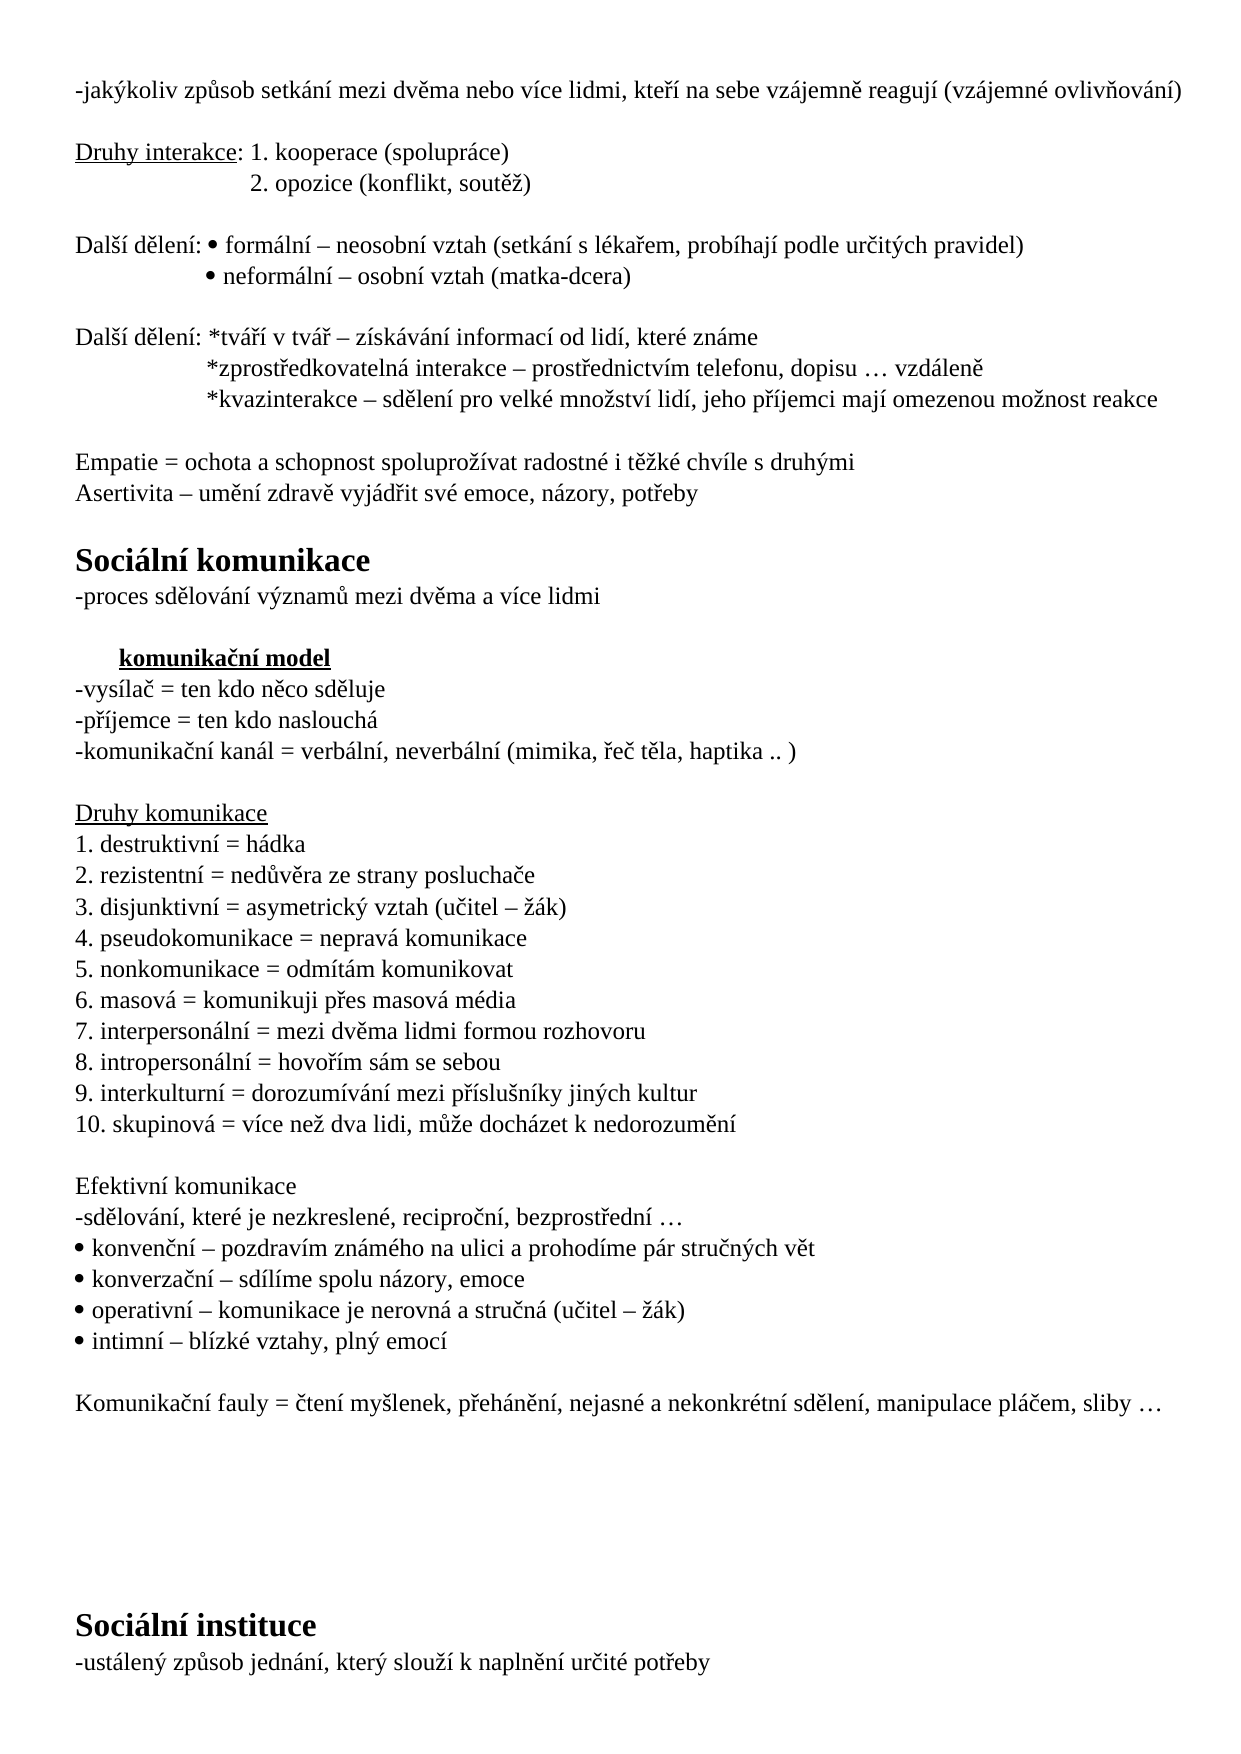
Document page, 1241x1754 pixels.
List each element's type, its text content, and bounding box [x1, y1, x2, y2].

text 7. interpersonální = mezi dvěma lidmi formou rozhovoru [75, 1016, 1211, 1044]
text *zprostředkovatelná interakce – prostřednictvím telefonu, dopisu … vzdáleně [75, 353, 1211, 382]
text 10. skupinová = více než dva lidi, může docházet k nedorozumění [75, 1109, 1211, 1138]
text 2. rezistentní = nedůvěra ze strany posluchače [75, 861, 1211, 889]
text 8. intropersonální = hovořím sám se sebou [75, 1047, 1211, 1076]
text Komunikační fauly = čtení myšlenek, přehánění, nejasné a nekonkrétní sdělení, manipulace pláčem, sliby … [75, 1388, 1211, 1417]
text Asertivita – umění zdravě vyjádřit své emoce, názory, potřeby [75, 478, 1211, 506]
text 1. destruktivní = hádka [75, 829, 1211, 858]
text Další dělení: formální – neosobní vztah (setkání s lékařem, probíhají podle určitých pravidel) [75, 230, 1211, 259]
text -jakýkoliv způsob setkání mezi dvěma nebo více lidmi, kteří na sebe vzájemně reagují (vzájemné ovlivňování) [75, 75, 1211, 104]
text Další dělení: *tváří v tvář – získávání informací od lidí, které známe [75, 322, 1211, 351]
text operativní – komunikace je nerovná a stručná (učitel – žák) [75, 1295, 1211, 1324]
text Sociální komunikace [75, 540, 1211, 578]
text Efektivní komunikace [75, 1171, 1211, 1200]
text -sdělování, které je nezkreslené, reciproční, bezprostřední … [75, 1202, 1211, 1231]
text 9. interkulturní = dorozumívání mezi příslušníky jiných kultur [75, 1078, 1211, 1107]
text 5. nonkomunikace = odmítám komunikovat [75, 954, 1211, 982]
text -ustálený způsob jednání, který slouží k naplnění určité potřeby [75, 1647, 1211, 1676]
text -příjemce = ten kdo naslouchá [75, 705, 1211, 734]
text Empatie = ochota a schopnost spoluprožívat radostné i těžké chvíle s druhými [75, 447, 1211, 475]
text 6. masová = komunikuji přes masová média [75, 985, 1211, 1013]
text konverzační – sdílíme spolu názory, emoce [75, 1264, 1211, 1293]
text 2. opozice (konflikt, soutěž) [75, 168, 1211, 197]
text Druhy komunikace [75, 798, 1211, 827]
text 4. pseudokomunikace = nepravá komunikace [75, 923, 1211, 951]
text -vysílač = ten kdo něco sděluje [75, 674, 1211, 703]
text Druhy interakce: 1. kooperace (spolupráce) [75, 137, 1211, 166]
text komunikační model [75, 643, 1211, 672]
text neformální – osobní vztah (matka-dcera) [75, 261, 1211, 290]
text *kvazinterakce – sdělení pro velké množství lidí, jeho příjemci mají omezenou možnost reakce [75, 384, 1211, 413]
text intimní – blízké vztahy, plný emocí [75, 1326, 1211, 1355]
text 3. disjunktivní = asymetrický vztah (učitel – žák) [75, 892, 1211, 920]
text -komunikační kanál = verbální, neverbální (mimika, řeč těla, haptika .. ) [75, 736, 1211, 765]
text Sociální instituce [75, 1606, 1211, 1644]
text konvenční – pozdravím známého na ulici a prohodíme pár stručných vět [75, 1233, 1211, 1262]
text -proces sdělování významů mezi dvěma a více lidmi [75, 581, 1211, 610]
